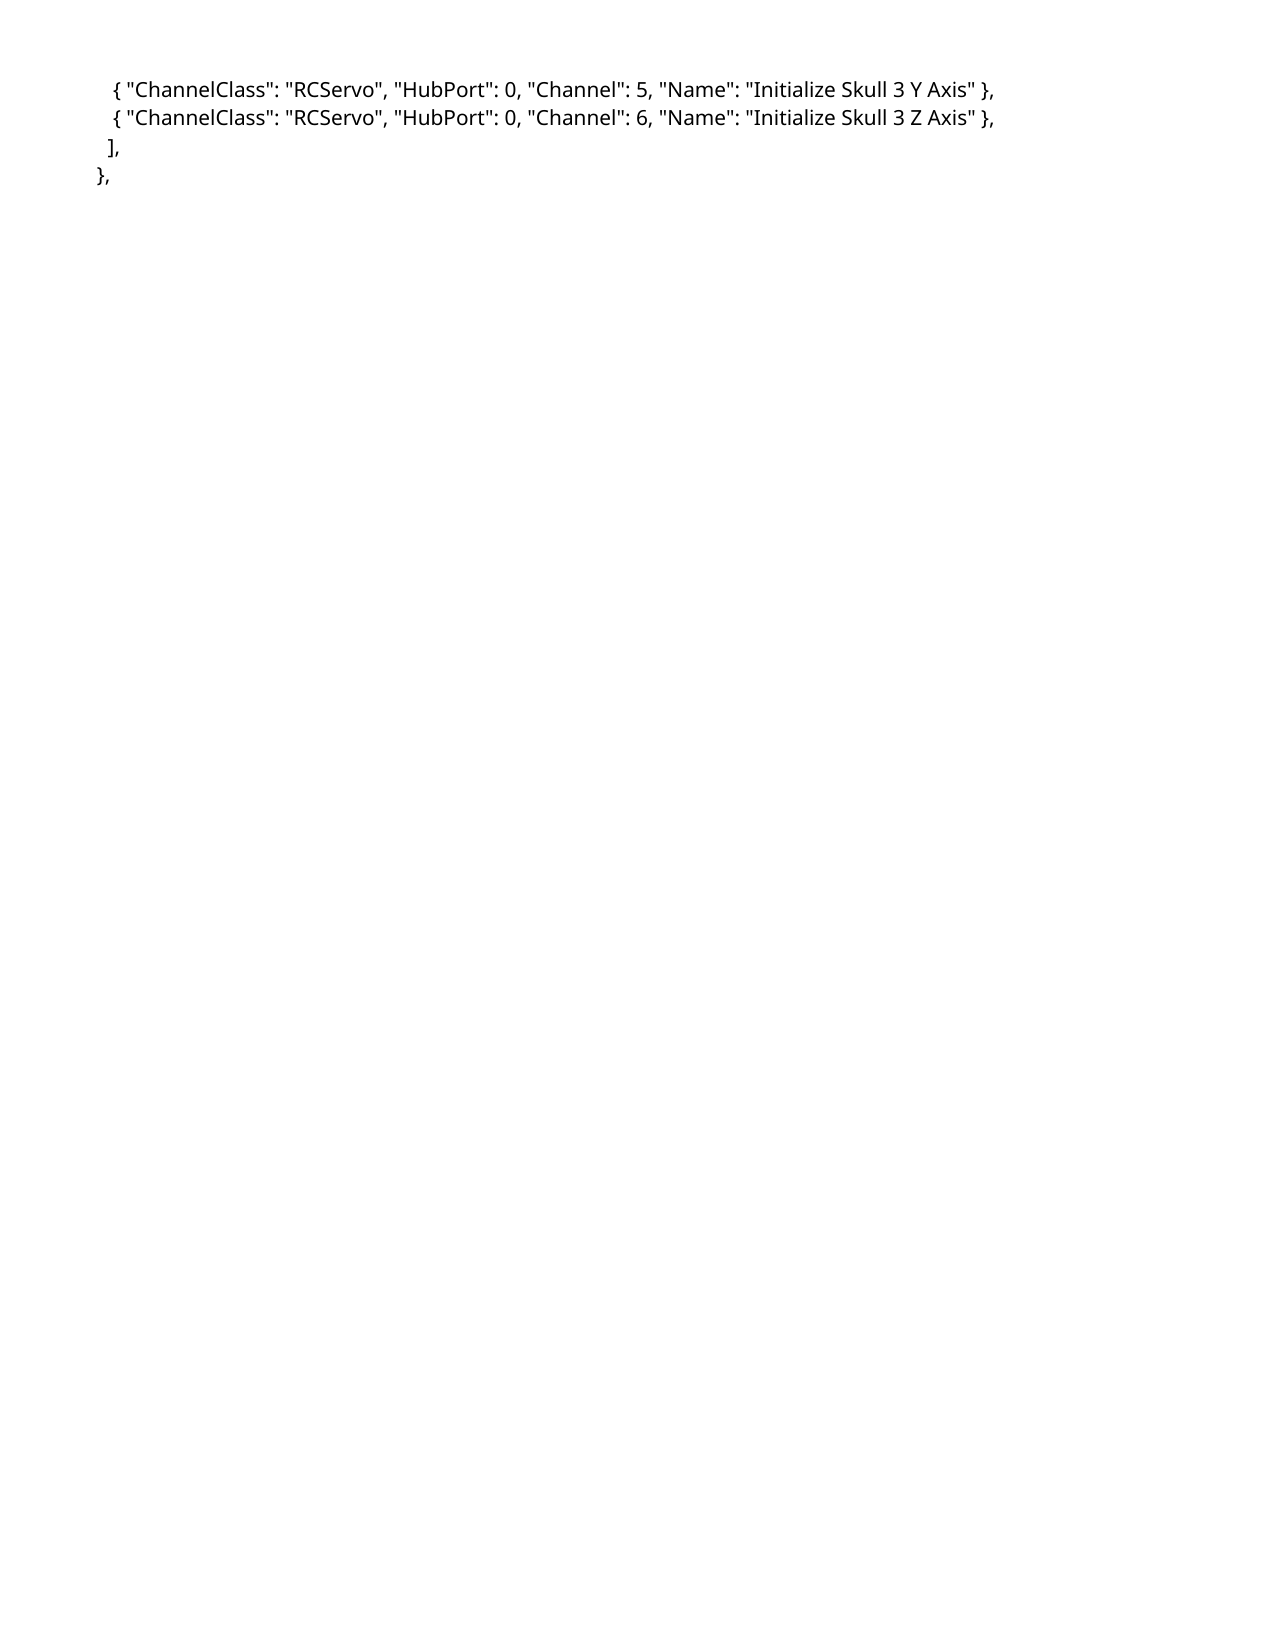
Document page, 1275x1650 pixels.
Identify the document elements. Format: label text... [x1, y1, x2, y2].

text }, [75, 160, 1200, 189]
text { "ChannelClass": "RCServo", "HubPort": 0, "Channel": 5, "Name": "Initialize Skull 3 Y Axis" }, [75, 75, 1200, 103]
text { "ChannelClass": "RCServo", "HubPort": 0, "Channel": 6, "Name": "Initialize Skull 3 Z Axis" }, [75, 103, 1200, 132]
text ], [75, 132, 1200, 160]
